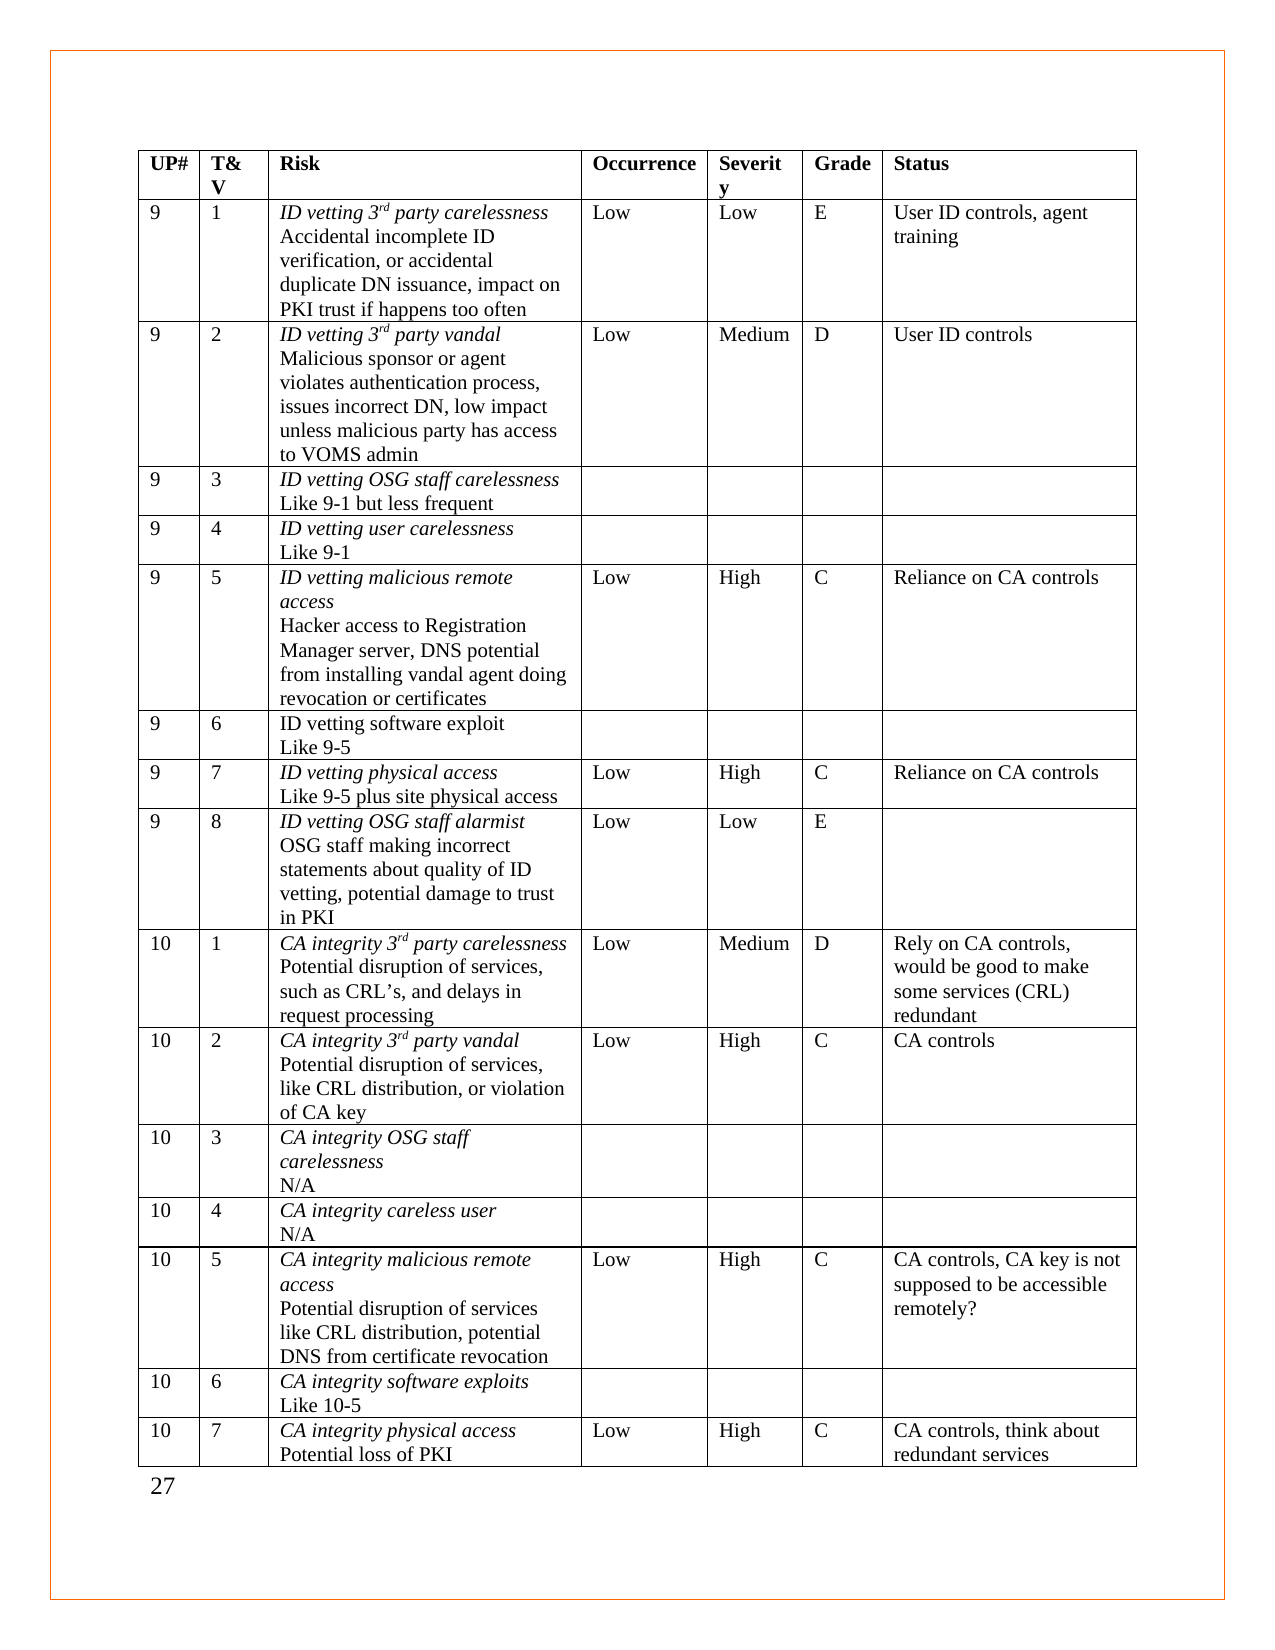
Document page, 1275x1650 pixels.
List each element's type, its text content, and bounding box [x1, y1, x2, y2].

table_cell High [708, 1248, 802, 1368]
table_cell CA integrity 3rd party carelessness Potential disruption of services, such as CRL’s, and delays in request processing [269, 930, 581, 1027]
table_cell ID vetting 3rd party vandal Malicious sponsor or agent violates authentication process, issues incorrect DN, low impact unless malicious party has access to VOMS admin [269, 322, 581, 466]
table_cell [708, 1125, 802, 1197]
table_cell [803, 711, 882, 759]
table_cell 9 [139, 809, 199, 929]
table_cell 5 [200, 565, 268, 710]
table_cell High [708, 1418, 802, 1466]
table_cell 9 [139, 711, 199, 759]
table_cell ID vetting OSG staff carelessness Like 9-1 but less frequent [269, 467, 581, 515]
table_header Severity [708, 151, 802, 199]
table_cell User ID controls, agent training [883, 200, 1136, 321]
table_cell Low [582, 565, 707, 710]
table_header UP# [139, 151, 199, 199]
table_cell ID vetting malicious remote access Hacker access to Registration Manager server, DNS potential from installing vandal agent doing revocation or certificates [269, 565, 581, 710]
table_cell 2 [200, 322, 268, 466]
table_cell User ID controls [883, 322, 1136, 466]
table_cell 4 [200, 1198, 268, 1246]
table_cell D [803, 930, 882, 1027]
table_cell [582, 467, 707, 515]
table_cell 6 [200, 1369, 268, 1417]
table_cell E [803, 200, 882, 321]
table_cell High [708, 565, 802, 710]
table_cell 10 [139, 1369, 199, 1417]
table_cell CA controls [883, 1028, 1136, 1124]
table_cell Low [582, 322, 707, 466]
table_cell CA integrity OSG staff carelessness N/A [269, 1125, 581, 1197]
table_cell Low [582, 809, 707, 929]
table_cell [803, 1125, 882, 1197]
table_cell [708, 1198, 802, 1246]
table_cell [582, 1125, 707, 1197]
table_cell 1 [200, 200, 268, 321]
table_cell CA integrity physical access Potential loss of PKI [269, 1418, 581, 1466]
table_cell [582, 1369, 707, 1417]
table_cell C [803, 1248, 882, 1368]
table_cell Low [708, 200, 802, 321]
table_cell 10 [139, 1198, 199, 1246]
table_cell 4 [200, 516, 268, 564]
table_cell [883, 809, 1136, 929]
table_cell CA integrity 3rd party vandal Potential disruption of services, like CRL distribution, or violation of CA key [269, 1028, 581, 1124]
table_cell 9 [139, 200, 199, 321]
table_cell 7 [200, 1418, 268, 1466]
table_cell [708, 1369, 802, 1417]
table_cell [883, 467, 1136, 515]
table_cell 9 [139, 516, 199, 564]
table_cell 10 [139, 930, 199, 1027]
table_cell 5 [200, 1248, 268, 1368]
table_cell 10 [139, 1248, 199, 1368]
table_cell 3 [200, 1125, 268, 1197]
table_cell C [803, 1028, 882, 1124]
table_cell 10 [139, 1028, 199, 1124]
table_cell 9 [139, 322, 199, 466]
table_cell CA controls, CA key is not supposed to be accessible remotely? [883, 1248, 1136, 1368]
table_cell [883, 1198, 1136, 1246]
table_header Status [883, 151, 1136, 199]
table_cell Rely on CA controls, would be good to make some services (CRL) redundant [883, 930, 1136, 1027]
table_cell ID vetting OSG staff alarmist OSG staff making incorrect statements about quality of ID vetting, potential damage to trust in PKI [269, 809, 581, 929]
table_cell Low [708, 809, 802, 929]
table_cell Reliance on CA controls [883, 565, 1136, 710]
table_cell ID vetting 3rd party carelessness Accidental incomplete ID verification, or accidental duplicate DN issuance, impact on PKI trust if happens too often [269, 200, 581, 321]
table_cell [708, 711, 802, 759]
table_cell C [803, 1418, 882, 1466]
table_cell 7 [200, 760, 268, 808]
table_cell High [708, 760, 802, 808]
table_cell [883, 711, 1136, 759]
table_cell 3 [200, 467, 268, 515]
table_cell 9 [139, 565, 199, 710]
table_cell Low [582, 930, 707, 1027]
table_cell C [803, 760, 882, 808]
table_cell C [803, 565, 882, 710]
table_cell 8 [200, 809, 268, 929]
table_header Occurrence [582, 151, 707, 199]
table_cell CA controls, think about redundant services [883, 1418, 1136, 1466]
table_cell High [708, 1028, 802, 1124]
table_cell [582, 516, 707, 564]
table_cell CA integrity careless user N/A [269, 1198, 581, 1246]
table_cell 10 [139, 1418, 199, 1466]
table_cell 9 [139, 760, 199, 808]
table_cell ID vetting physical access Like 9-5 plus site physical access [269, 760, 581, 808]
table_header Grade [803, 151, 882, 199]
table_cell [883, 516, 1136, 564]
table_cell [883, 1369, 1136, 1417]
table_cell [708, 467, 802, 515]
table_cell [803, 1198, 882, 1246]
table_cell 6 [200, 711, 268, 759]
table_cell Reliance on CA controls [883, 760, 1136, 808]
table_cell [582, 1198, 707, 1246]
table_header T&V [200, 151, 268, 199]
table_cell [803, 1369, 882, 1417]
table_cell Low [582, 1418, 707, 1466]
table_cell Medium [708, 322, 802, 466]
table_cell ID vetting user carelessness Like 9-1 [269, 516, 581, 564]
table_cell Medium [708, 930, 802, 1027]
table_cell 2 [200, 1028, 268, 1124]
table_cell 1 [200, 930, 268, 1027]
table_cell D [803, 322, 882, 466]
table_cell Low [582, 1028, 707, 1124]
table_cell 9 [139, 467, 199, 515]
table_cell E [803, 809, 882, 929]
table_cell CA integrity software exploits Like 10-5 [269, 1369, 581, 1417]
table_cell [883, 1125, 1136, 1197]
table_cell [803, 467, 882, 515]
table_cell [582, 711, 707, 759]
table_cell [708, 516, 802, 564]
table_cell ID vetting software exploit Like 9-5 [269, 711, 581, 759]
table_cell [803, 516, 882, 564]
table_header Risk [269, 151, 581, 199]
table_cell 10 [139, 1125, 199, 1197]
table_cell CA integrity malicious remote access Potential disruption of services like CRL distribution, potential DNS from certificate revocation [269, 1248, 581, 1368]
table_cell Low [582, 1248, 707, 1368]
table_cell Low [582, 760, 707, 808]
table_cell Low [582, 200, 707, 321]
